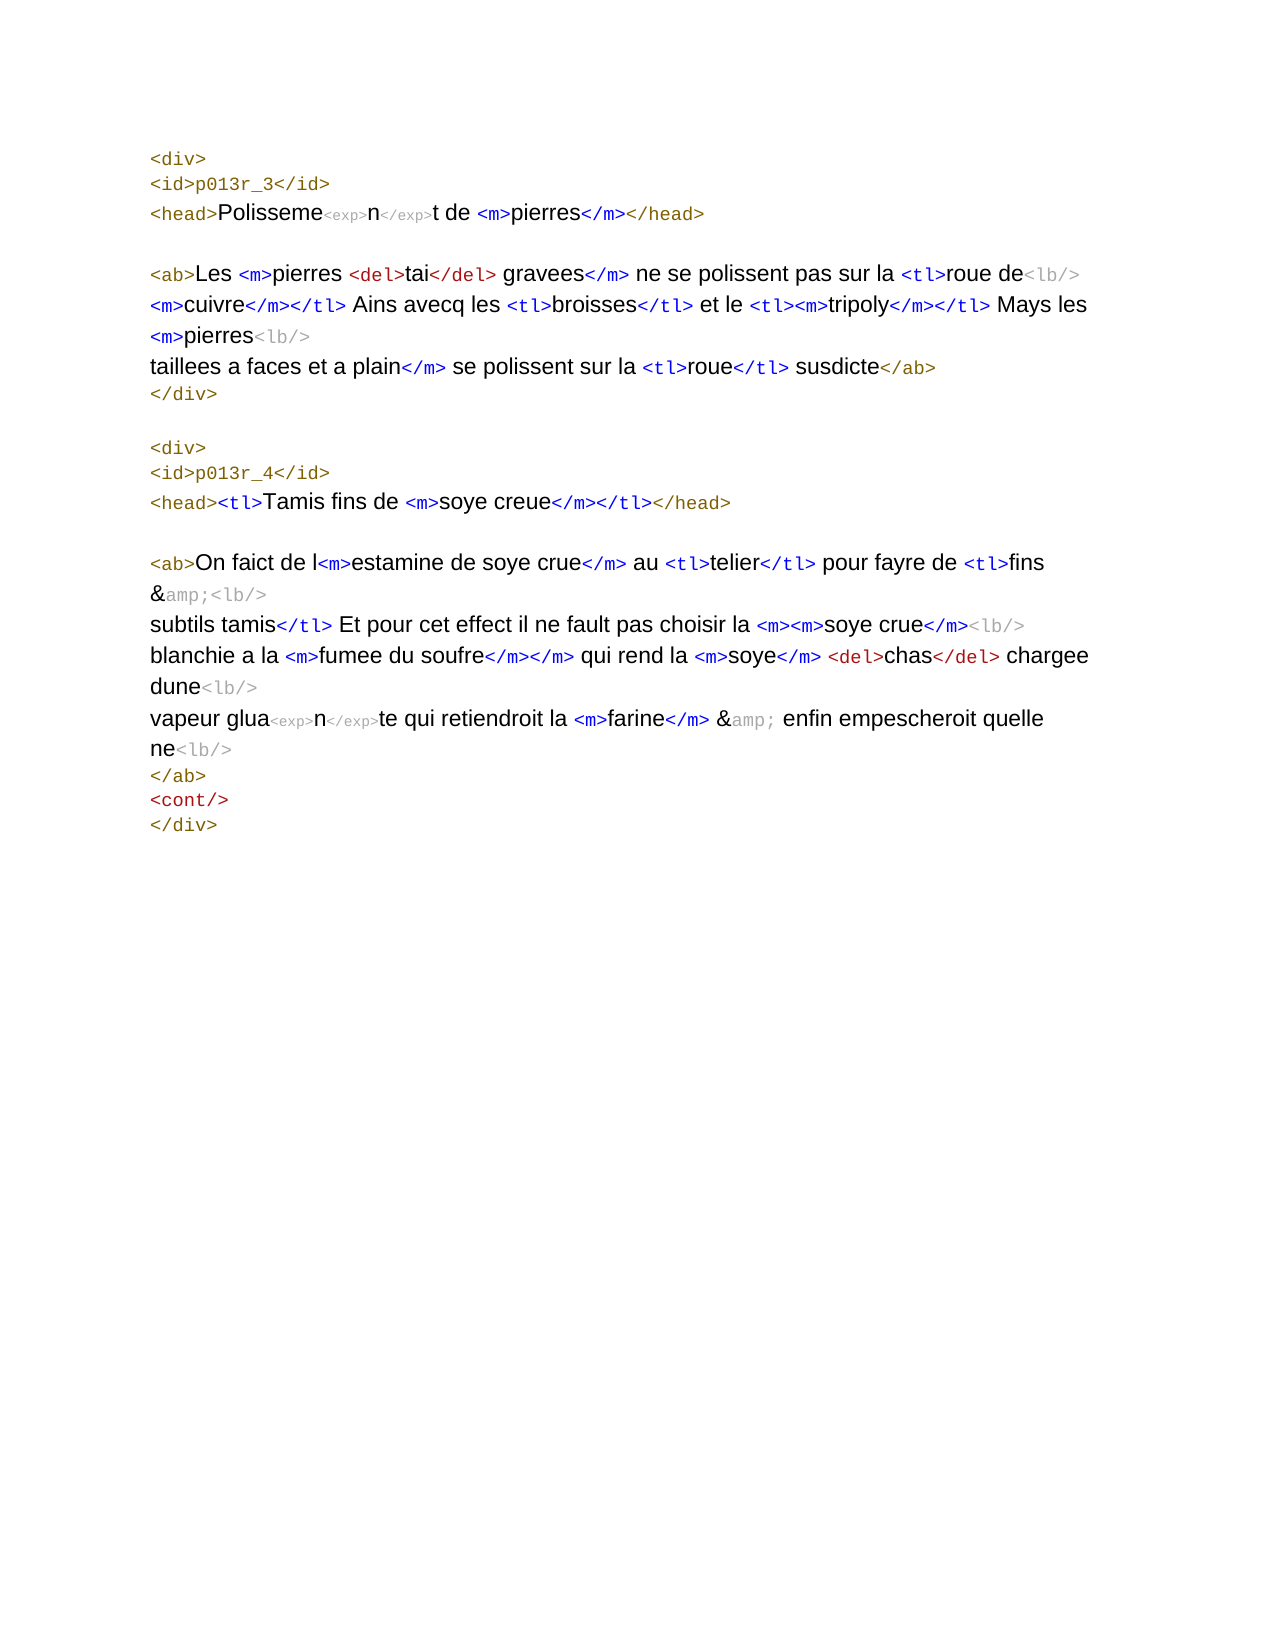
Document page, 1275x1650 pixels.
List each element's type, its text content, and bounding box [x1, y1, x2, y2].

text </ab> [150, 767, 1125, 788]
text <div> [150, 439, 1125, 460]
text <head><tl>Tamis fins de <m>soye creue</m></tl></head> [150, 488, 1125, 515]
text <id>p013r_3</id> [150, 174, 1125, 196]
text blanchie a la <m>fumee du soufre</m></m> qui rend la <m>soye</m> <del>chas</del> chargee dune<lb/> [150, 642, 1125, 700]
text <ab>Les <m>pierres <del>tai</del> gravees</m> ne se polissent pas sur la <tl>roue de<lb/> [150, 260, 1125, 287]
text <head>Polisseme<exp>n</exp>t de <m>pierres</m></head> [150, 199, 1125, 226]
text </div> [150, 384, 1125, 406]
text subtils tamis</tl> Et pour cet effect il ne fault pas choisir la <m><m>soye crue</m><lb/> [150, 611, 1125, 638]
text <cont/> [150, 791, 1125, 812]
text <id>p013r_4</id> [150, 463, 1125, 485]
text </div> [150, 815, 1125, 837]
text <div> [150, 150, 1125, 171]
text <ab>On faict de l<m>estamine de soye crue</m> au <tl>telier</tl> pour fayre de <tl>fins &amp;<lb/> [150, 549, 1125, 607]
text taillees a faces et a plain</m> se polissent sur la <tl>roue</tl> susdicte</ab> [150, 353, 1125, 380]
text <m>cuivre</m></tl> Ains avecq les <tl>broisses</tl> et le <tl><m>tripoly</m></tl> Mays les <m>pierres<lb/> [150, 291, 1125, 349]
text vapeur glua<exp>n</exp>te qui retiendroit la <m>farine</m> &amp; enfin empescheroit quelle ne<lb/> [150, 704, 1125, 762]
